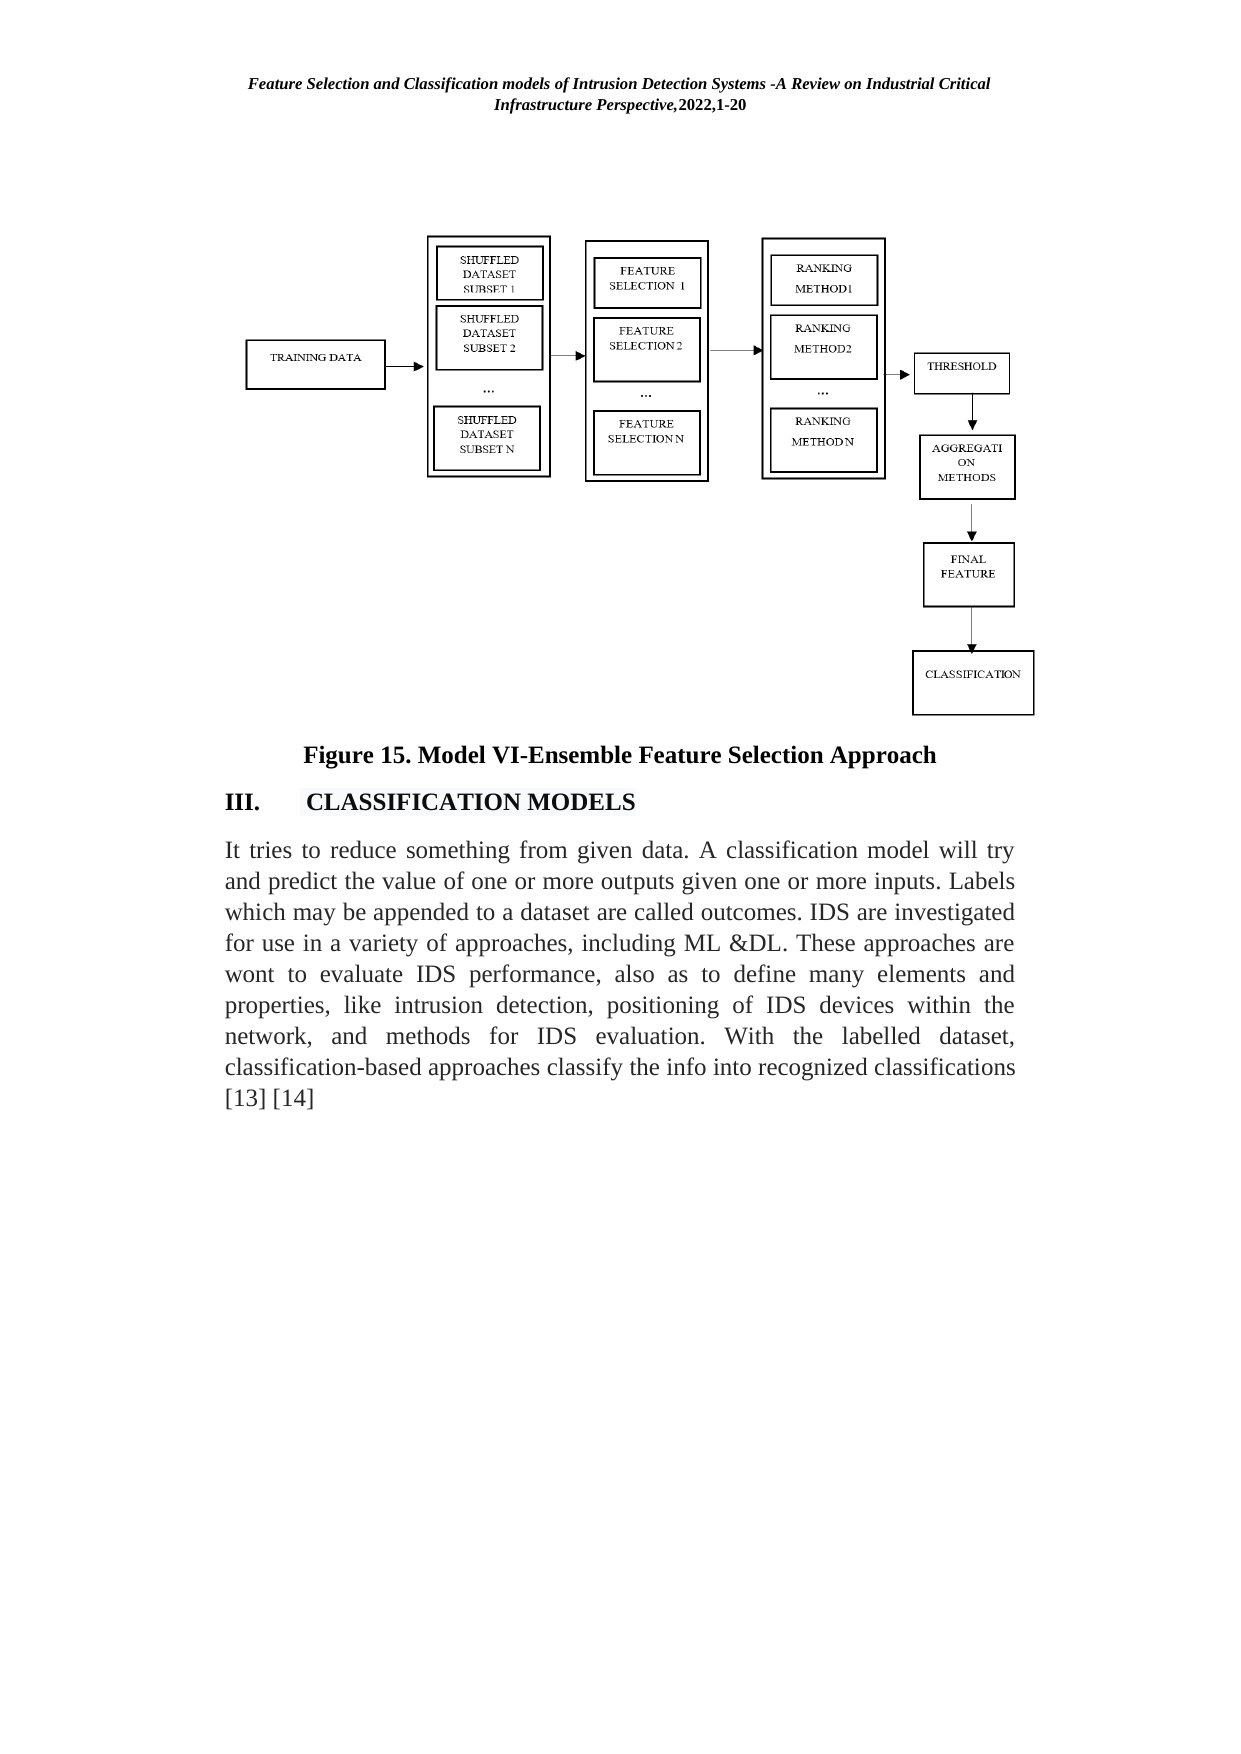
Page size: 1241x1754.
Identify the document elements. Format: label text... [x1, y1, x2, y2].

text Figure 15. Model VI-Ensemble Feature Selection Approach [224, 740, 1016, 768]
text It tries to reduce something from given data. A classification model will try and predict the value of one or more outputs given one or more inputs. Labels which may be appended to a dataset are called outcomes. IDS are investigated for use in a variety of approaches, including ML &DL. These approaches are wont to evaluate IDS performance, also as to define many elements and properties, like intrusion detection, positioning of IDS devices within the network, and methods for IDS evaluation. With the labelled dataset, classification-based approaches classify the info into recognized classifications [13] [14] [224, 835, 1016, 1112]
list CLASSIFICATION MODELS [224, 787, 1016, 816]
picture [224, 221, 1113, 721]
